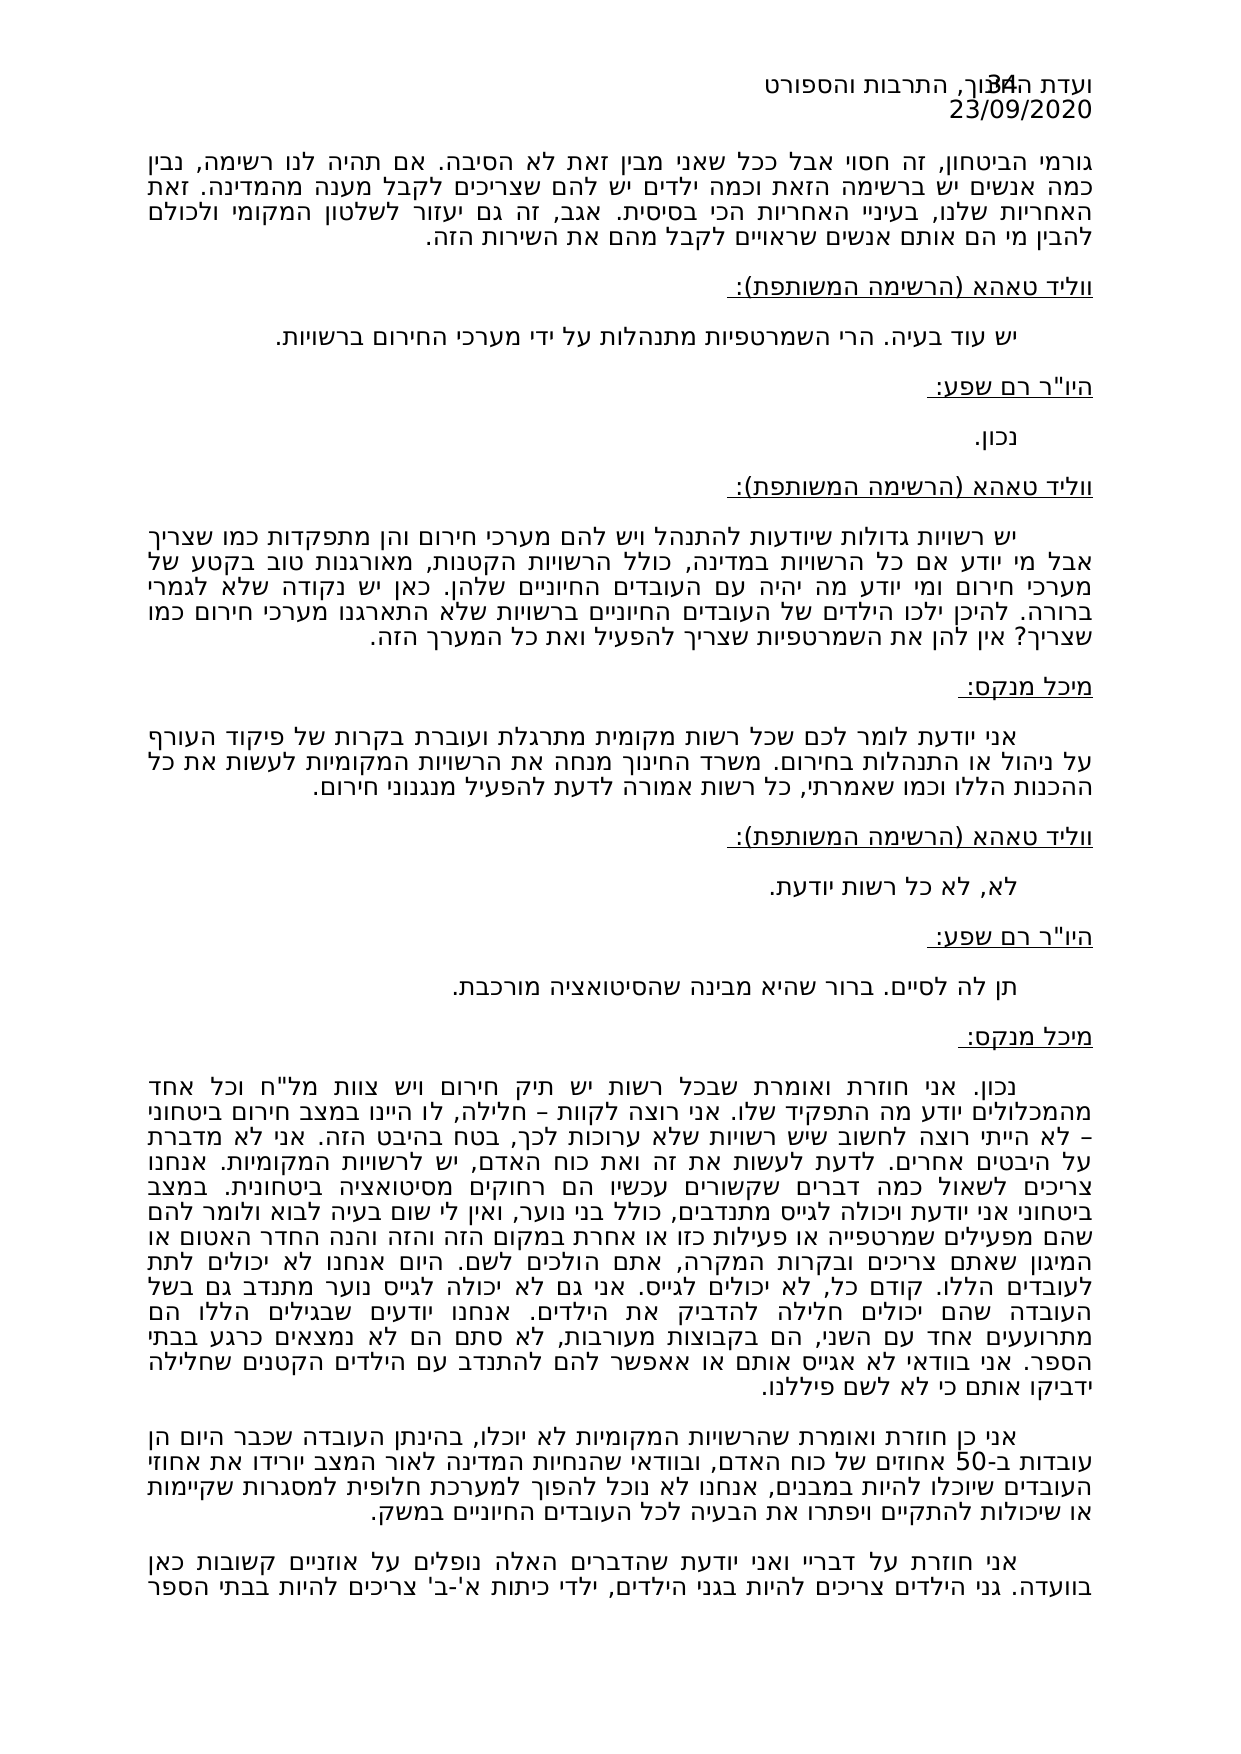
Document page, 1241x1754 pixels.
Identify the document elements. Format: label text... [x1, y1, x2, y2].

text << אורח >> מיכל מנקס: << אורח >> [147, 675, 1093, 700]
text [147, 1550, 1093, 1600]
text << יור >> היו"ר רם שפע: << יור >> [147, 375, 1093, 400]
text << דובר >> ווליד טאהא (הרשימה המשותפת): << דובר >> [147, 275, 1093, 300]
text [147, 150, 1093, 250]
text אני כן חוזרת ואומרת שהרשויות המקומיות לא יוכלו, בהינתן העובדה שכבר היום הן עובדות ב-50 אחוזים של כוח האדם, ובוודאי שהנחיות המדינה לאור המצב יורידו את אחוזי העובדים שיוכלו להיות במבנים, אנחנו לא נוכל להפוך למערכת חלופית למסגרות שקיימות או שיכולות להתקיים ויפתרו את הבעיה לכל העובדים החיוניים במשק. [147, 1425, 1093, 1525]
text << יור >> היו"ר רם שפע: << יור >> [147, 925, 1093, 950]
text אני יודעת לומר לכם שכל רשות מקומית מתרגלת ועוברת בקרות של פיקוד העורף על ניהול או התנהלות בחירום. משרד החינוך מנחה את הרשויות המקומיות לעשות את כל ההכנות הללו וכמו שאמרתי, כל רשות אמורה לדעת להפעיל מנגנוני חירום. [147, 725, 1093, 800]
text << דובר >> ווליד טאהא (הרשימה המשותפת): << דובר >> [147, 475, 1093, 500]
text נכון. אני חוזרת ואומרת שבכל רשות יש תיק חירום ויש צוות מל"ח וכל אחד מהמכלולים יודע מה התפקיד שלו. אני רוצה לקוות – חלילה, לו היינו במצב חירום ביטחוני – לא הייתי רוצה לחשוב שיש רשויות שלא ערוכות לכך, בטח בהיבט הזה. אני לא מדברת על היבטים אחרים. לדעת לעשות את זה ואת כוח האדם, יש לרשויות המקומיות. אנחנו צריכים לשאול כמה דברים שקשורים עכשיו הם רחוקים מסיטואציה ביטחונית. במצב ביטחוני אני יודעת ויכולה לגייס מתנדבים, כולל בני נוער, ואין לי שום בעיה לבוא ולומר להם שהם מפעילים שמרטפייה או פעילות כזו או אחרת במקום הזה והזה והנה החדר האטום או המיגון שאתם צריכים ובקרות המקרה, אתם הולכים לשם. היום אנחנו לא יכולים לתת לעובדים הללו. קודם כל, לא יכולים לגייס. אני גם לא יכולה לגייס נוער מתנדב גם בשל העובדה שהם יכולים חלילה להדביק את הילדים. אנחנו יודעים שבגילים הללו הם מתרועעים אחד עם השני, הם בקבוצות מעורבות, לא סתם הם לא נמצאים כרגע בבתי הספר. אני בוודאי לא אגייס אותם או אאפשר להם להתנדב עם הילדים הקטנים שחלילה ידביקו אותם כי לא לשם פיללנו. [147, 1075, 1093, 1400]
text << דובר >> ווליד טאהא (הרשימה המשותפת): << דובר >> [147, 825, 1093, 850]
text יש עוד בעיה. הרי השמרטפיות מתנהלות על ידי מערכי החירום ברשויות. [147, 325, 1093, 350]
text << אורח >> מיכל מנקס: << אורח >> [147, 1025, 1093, 1050]
text לא, לא כל רשות יודעת. [147, 875, 1093, 900]
text יש רשויות גדולות שיודעות להתנהל ויש להם מערכי חירום והן מתפקדות כמו שצריך אבל מי יודע אם כל הרשויות במדינה, כולל הרשויות הקטנות, מאורגנות טוב בקטע של מערכי חירום ומי יודע מה יהיה עם העובדים החיוניים שלהן. כאן יש נקודה שלא לגמרי ברורה. להיכן ילכו הילדים של העובדים החיוניים ברשויות שלא התארגנו מערכי חירום כמו שצריך? אין להן את השמרטפיות שצריך להפעיל ואת כל המערך הזה. [147, 525, 1093, 650]
text נכון. [147, 425, 1093, 450]
text תן לה לסיים. ברור שהיא מבינה שהסיטואציה מורכבת. [147, 975, 1093, 1000]
